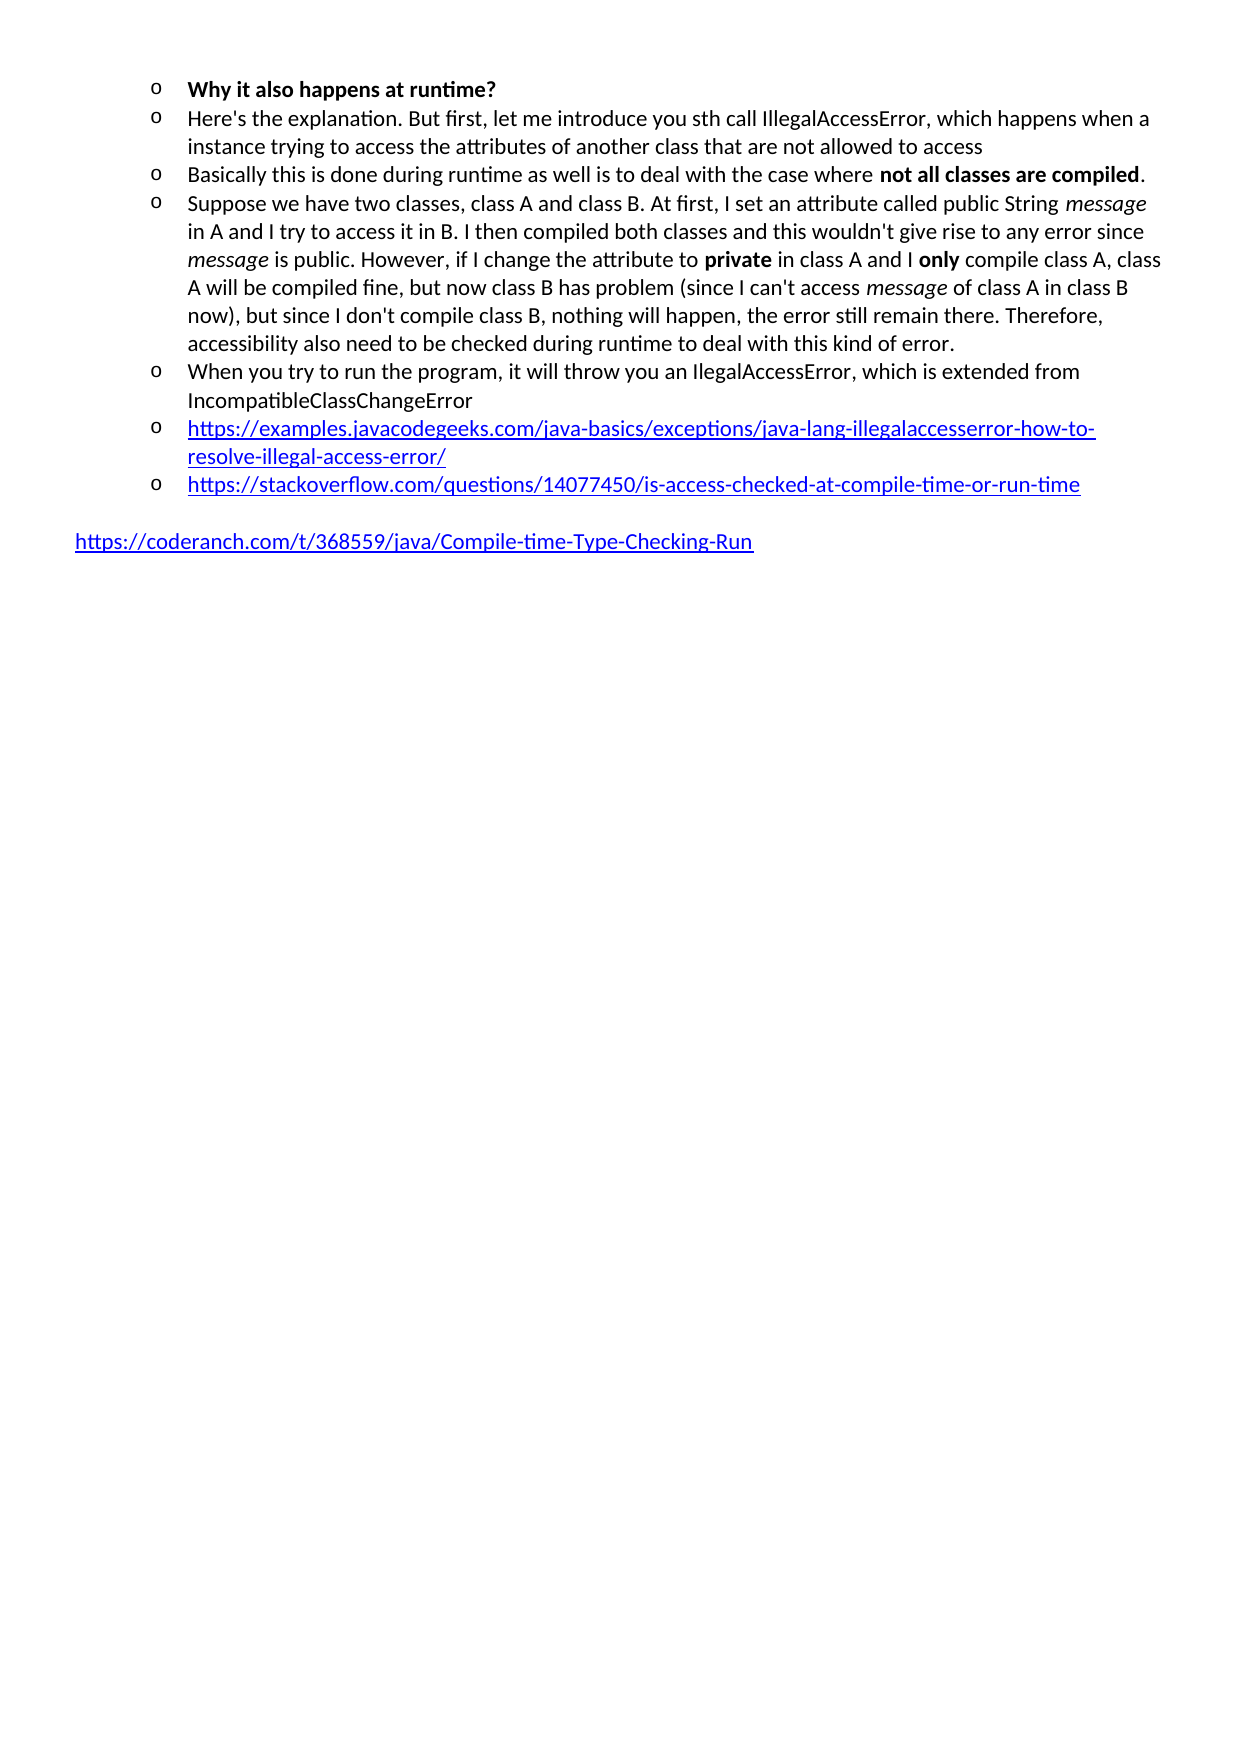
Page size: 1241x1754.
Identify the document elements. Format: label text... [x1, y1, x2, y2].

list Why it also happens at runtime? [150, 75, 1165, 103]
list https://examples.javacodegeeks.com/java-basics/exceptions/java-lang-illegalaccesserror-how-to-resolve-illegal-access-error/ [150, 414, 1165, 470]
list Basically this is done during runtime as well is to deal with the case where not all classes are compiled. [150, 160, 1165, 189]
list Suppose we have two classes, class A and class B. At first, I set an attribute called public String message in A and I try to access it in B. I then compiled both classes and this wouldn't give rise to any error since message is public. However, if I change the attribute to private in class A and I only compile class A, class A will be compiled fine, but now class B has problem (since I can't access message of class A in class B now), but since I don't compile class B, nothing will happen, the error still remain there. Therefore, accessibility also need to be checked during runtime to deal with this kind of error. [150, 189, 1165, 357]
list Here's the explanation. But first, let me introduce you sth call IllegalAccessError, which happens when a instance trying to access the attributes of another class that are not allowed to access [150, 103, 1165, 160]
text https://coderanch.com/t/368559/java/Compile-time-Type-Checking-Run [75, 527, 1165, 555]
list https://stackoverflow.com/questions/14077450/is-access-checked-at-compile-time-or-run-time [150, 470, 1165, 499]
list When you try to run the program, it will throw you an IlegalAccessError, which is extended from IncompatibleClassChangeError [150, 357, 1165, 414]
